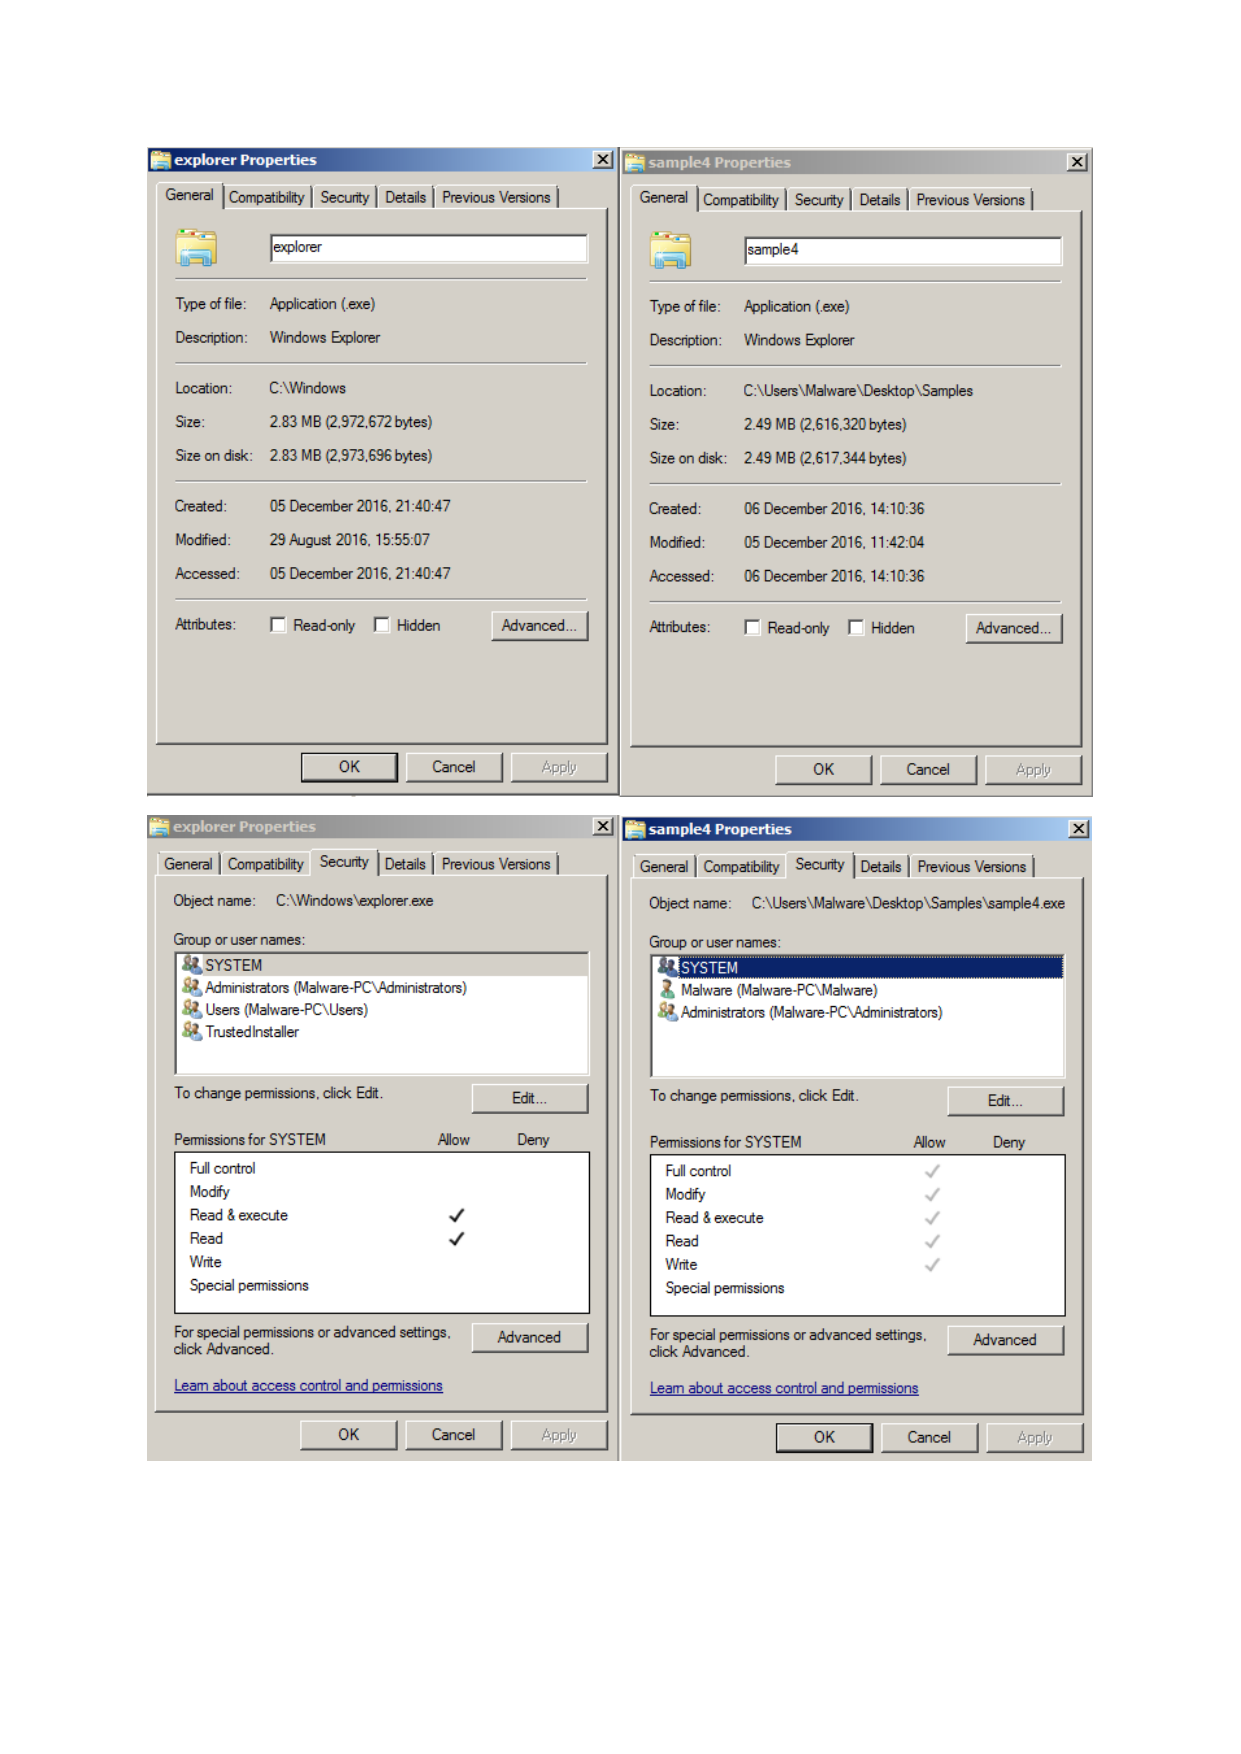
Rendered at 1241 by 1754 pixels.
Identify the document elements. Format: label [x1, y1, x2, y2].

picture [147, 147, 1093, 797]
picture [147, 815, 1092, 1461]
